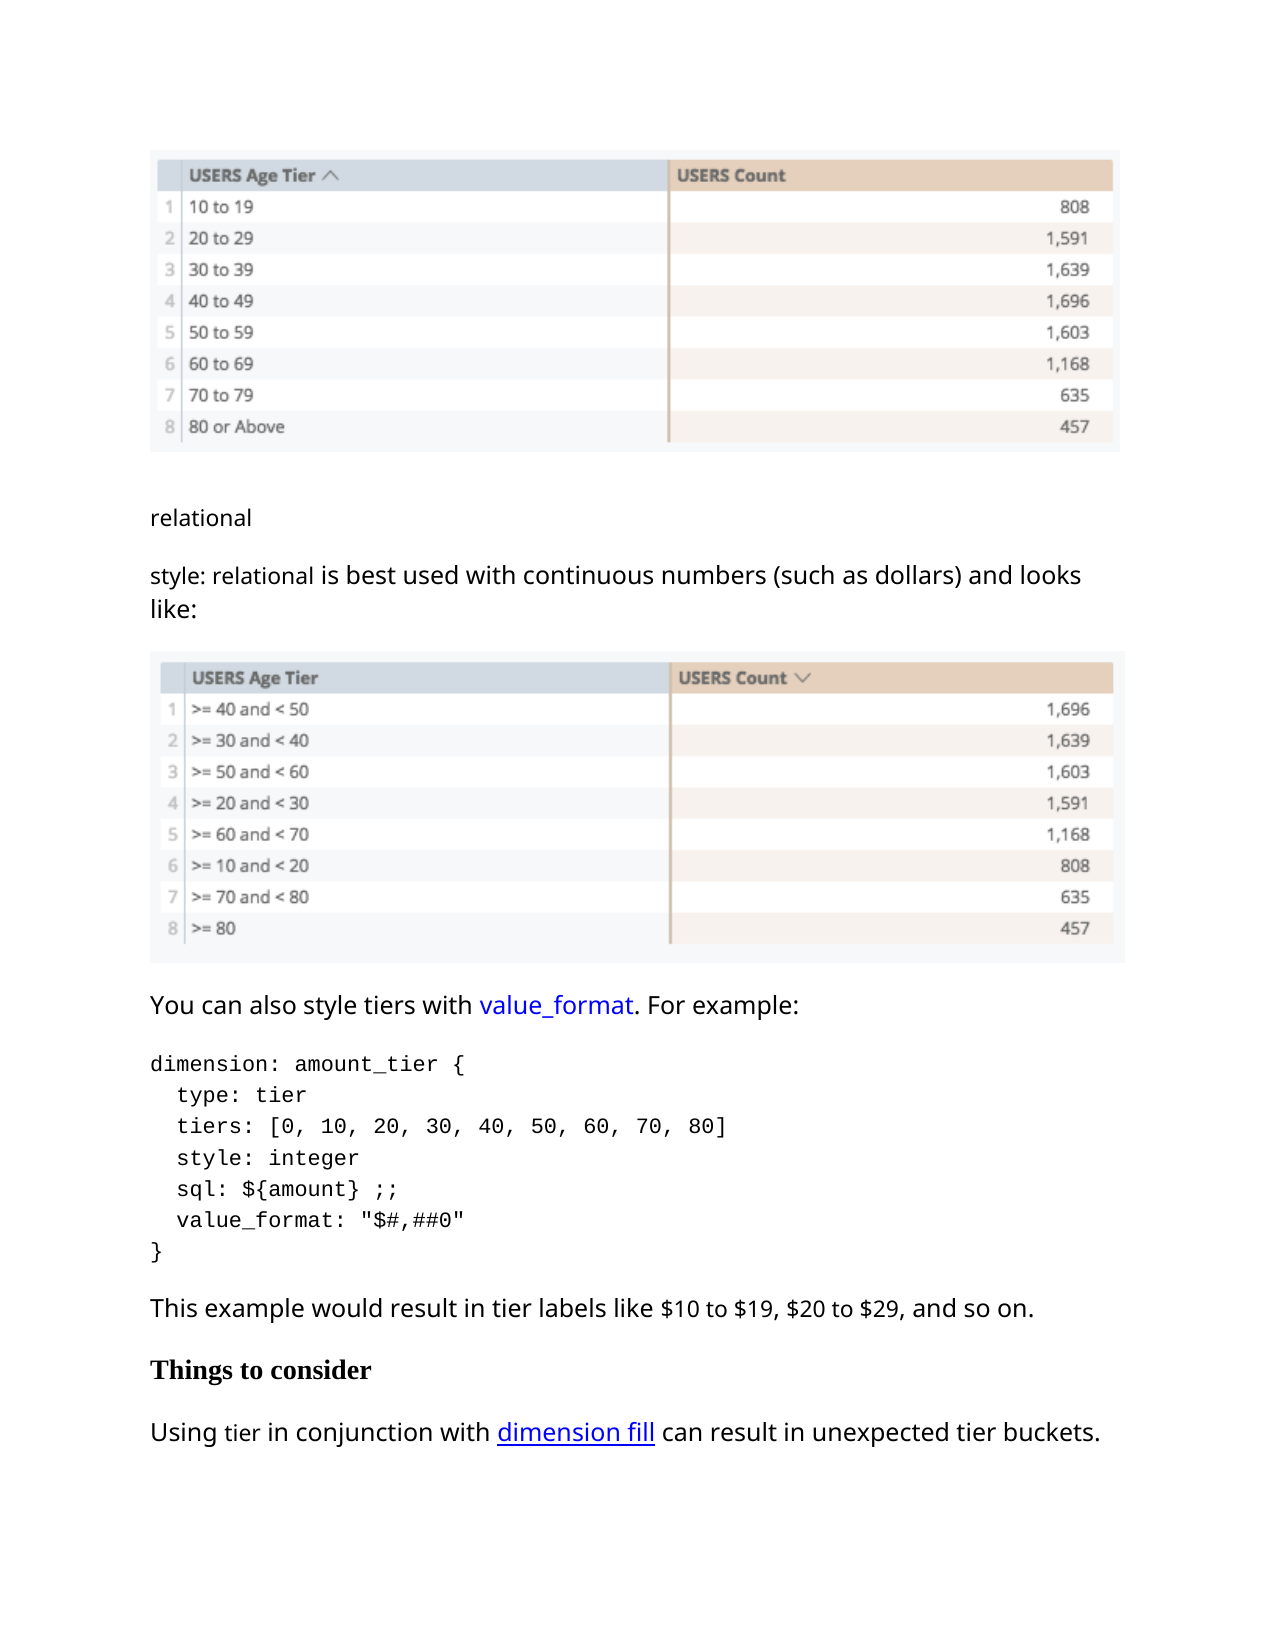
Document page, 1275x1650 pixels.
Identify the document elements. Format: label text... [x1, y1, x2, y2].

text style: integer [150, 1140, 1125, 1171]
text Things to consider [150, 1353, 1125, 1386]
text Using tier in conjunction with dimension fill can result in unexpected tier buckets. [150, 1415, 1125, 1449]
text } [150, 1234, 1125, 1265]
text value_format: "$#,##0" [150, 1203, 1125, 1234]
picture [150, 150, 1121, 452]
text sql: ${amount} ;; [150, 1171, 1125, 1203]
text type: tier [150, 1078, 1125, 1109]
text relational [150, 502, 1125, 533]
text dimension: amount_tier { [150, 1046, 1125, 1078]
text You can also style tiers with value_format. For example: [150, 987, 1125, 1021]
picture [150, 651, 1125, 963]
text tiers: [0, 10, 20, 30, 40, 50, 60, 70, 80] [150, 1109, 1125, 1140]
text This example would result in tier labels like $10 to $19, $20 to $29, and so on. [150, 1290, 1125, 1324]
text style: relational is best used with continuous numbers (such as dollars) and looks like: [150, 558, 1125, 626]
